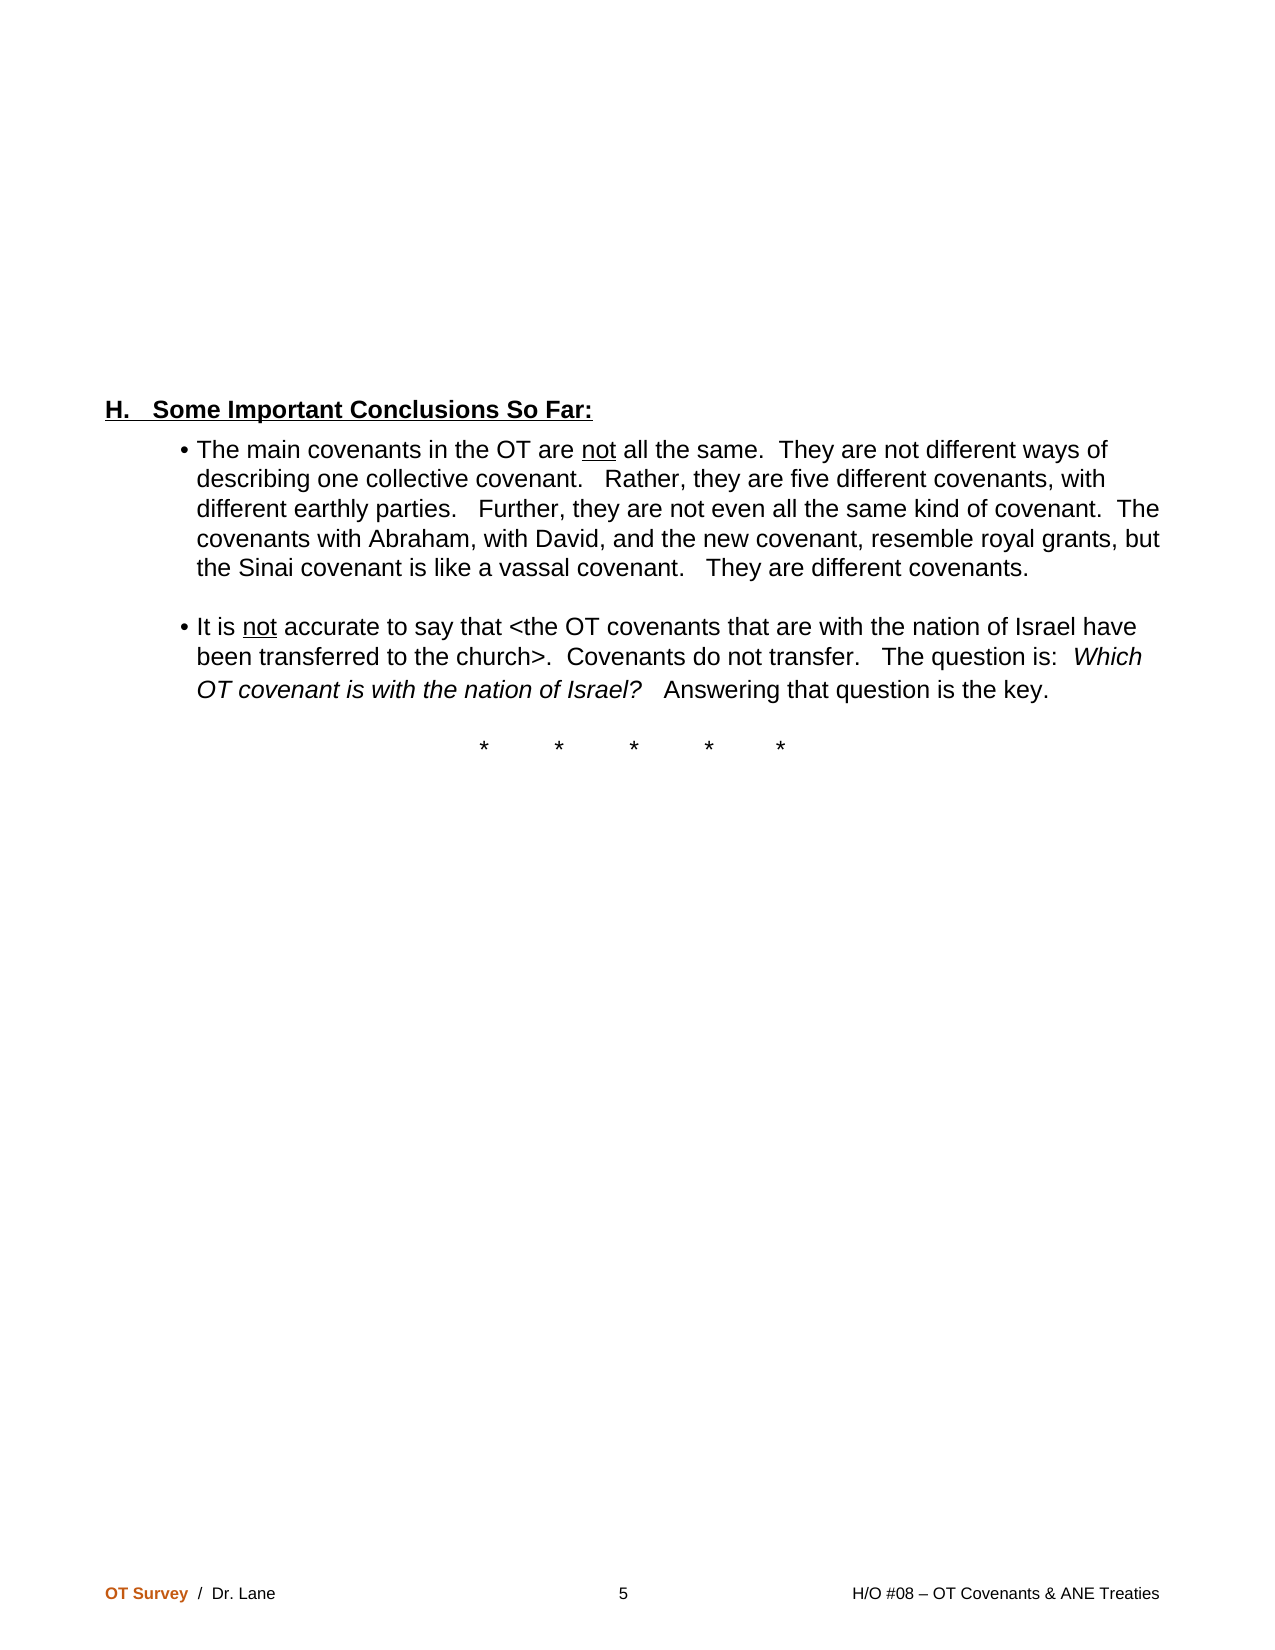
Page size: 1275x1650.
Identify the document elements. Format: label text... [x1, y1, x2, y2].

list It is not accurate to say that <the OT covenants that are with the nation of Israel have been transferred to the church>. Covenants do not transfer. The question is: Which OT covenant is with the nation of Israel? Answering that question is the key. [180, 612, 1169, 705]
list Some Important Conclusions So Far: [105, 395, 1169, 424]
list The main covenants in the OT are not all the same. They are not different ways of describing one collective covenant. Rather, they are five different covenants, with different earthly parties. Further, they are not even all the same kind of covenant. The covenants with Abraham, with David, and the new covenant, resemble royal grants, but the Sinai covenant is like a vassal covenant. They are different covenants. [180, 435, 1169, 582]
text * * * * * [105, 735, 1169, 764]
